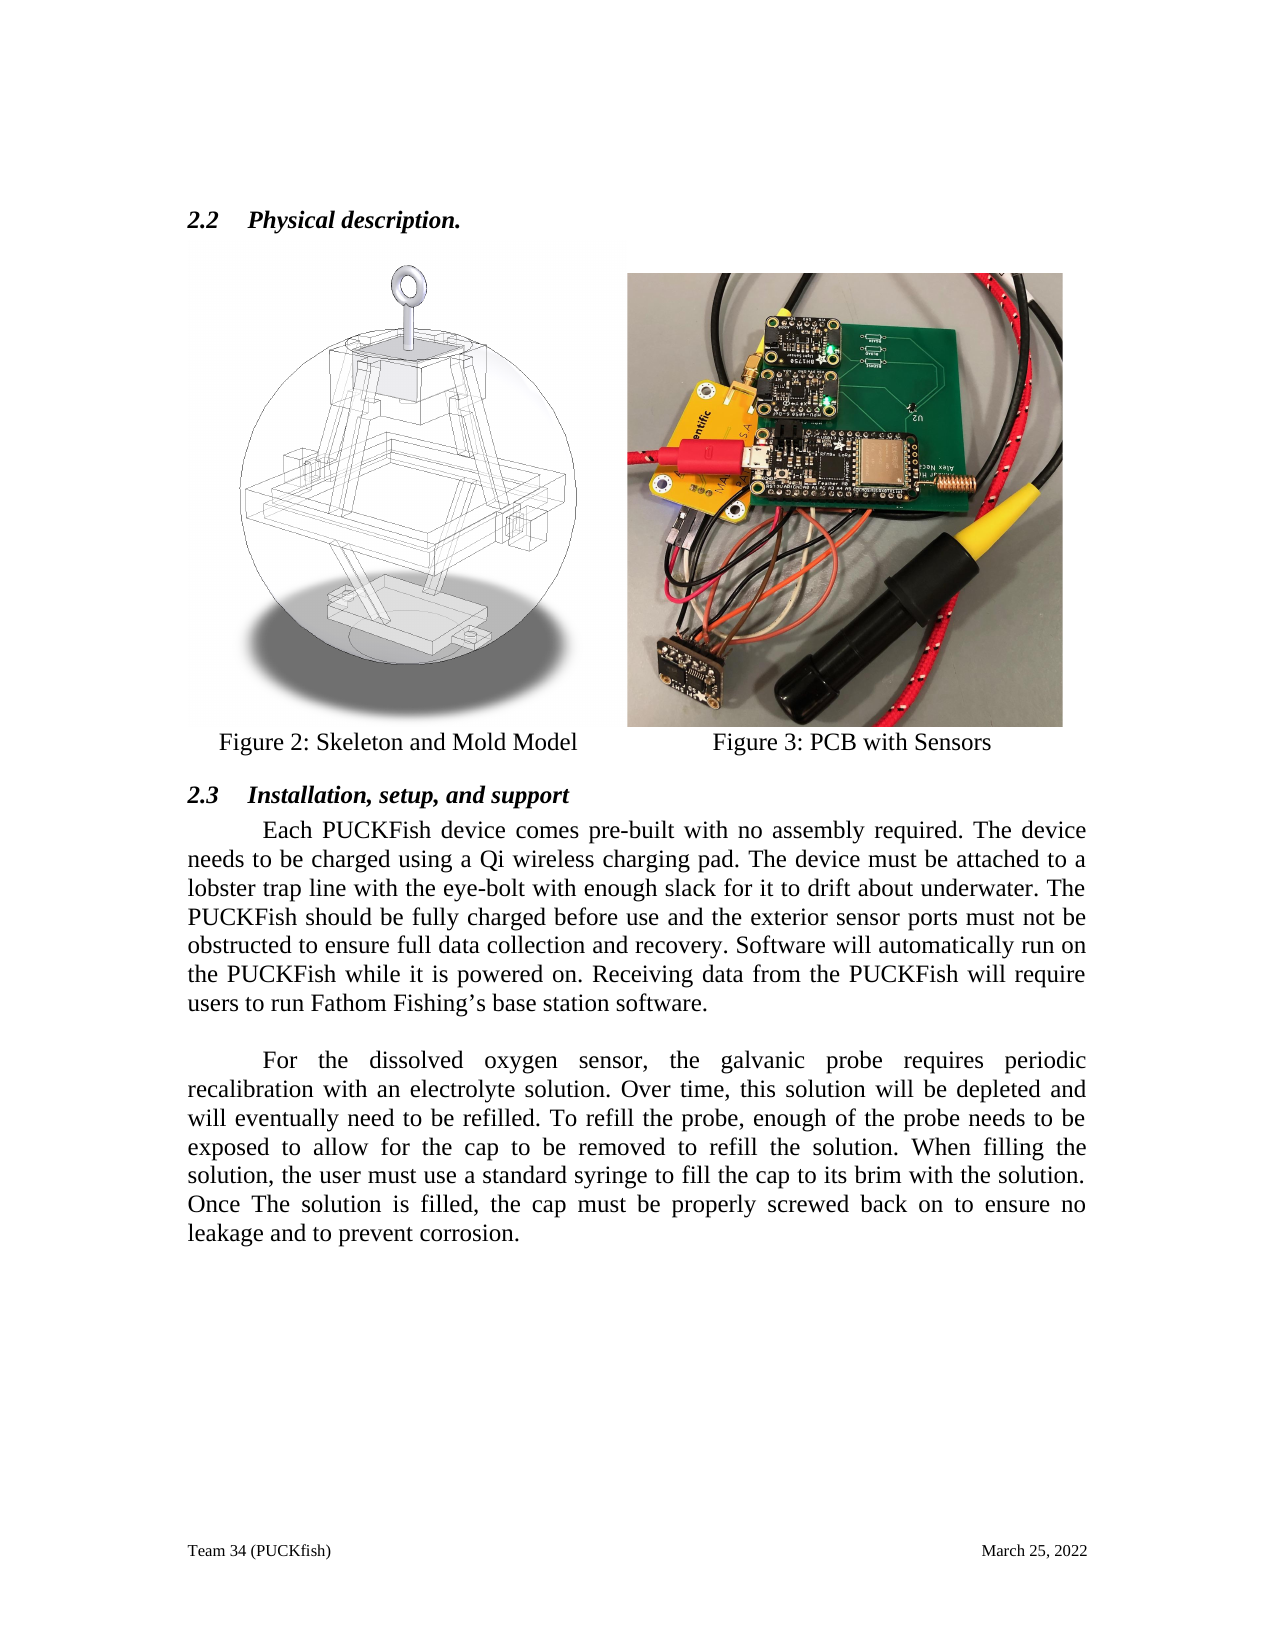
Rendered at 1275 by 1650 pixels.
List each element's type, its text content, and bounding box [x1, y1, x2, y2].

text Figure 2: Skeleton and Mold Model Figure 3: PCB with Sensors [187, 727, 1087, 756]
picture [187, 240, 1063, 727]
subtitle Installation, setup, and support [187, 781, 1087, 809]
text Each PUCKFish device comes pre-built with no assembly required. The device needs to be charged using a Qi wireless charging pad. The device must be attached to a lobster trap line with the eye-bolt with enough slack for it to drift about underwater. The PUCKFish should be fully charged before use and the exterior sensor ports must not be obstructed to ensure full data collection and recovery. Software will automatically run on the PUCKFish while it is powered on. Receiving data from the PUCKFish will require users to run Fathom Fishing’s base station software. [187, 816, 1087, 1017]
text For the dissolved oxygen sensor, the galvanic probe requires periodic recalibration with an electrolyte solution. Over time, this solution will be depleted and will eventually need to be refilled. To refill the probe, enough of the probe needs to be exposed to allow for the cap to be removed to refill the solution. When filling the solution, the user must use a standard syringe to fill the cap to its brim with the solution. Once The solution is filled, the cap must be properly screwed back on to ensure no leakage and to prevent corrosion. [187, 1046, 1087, 1247]
subtitle Physical description. [187, 205, 1087, 234]
